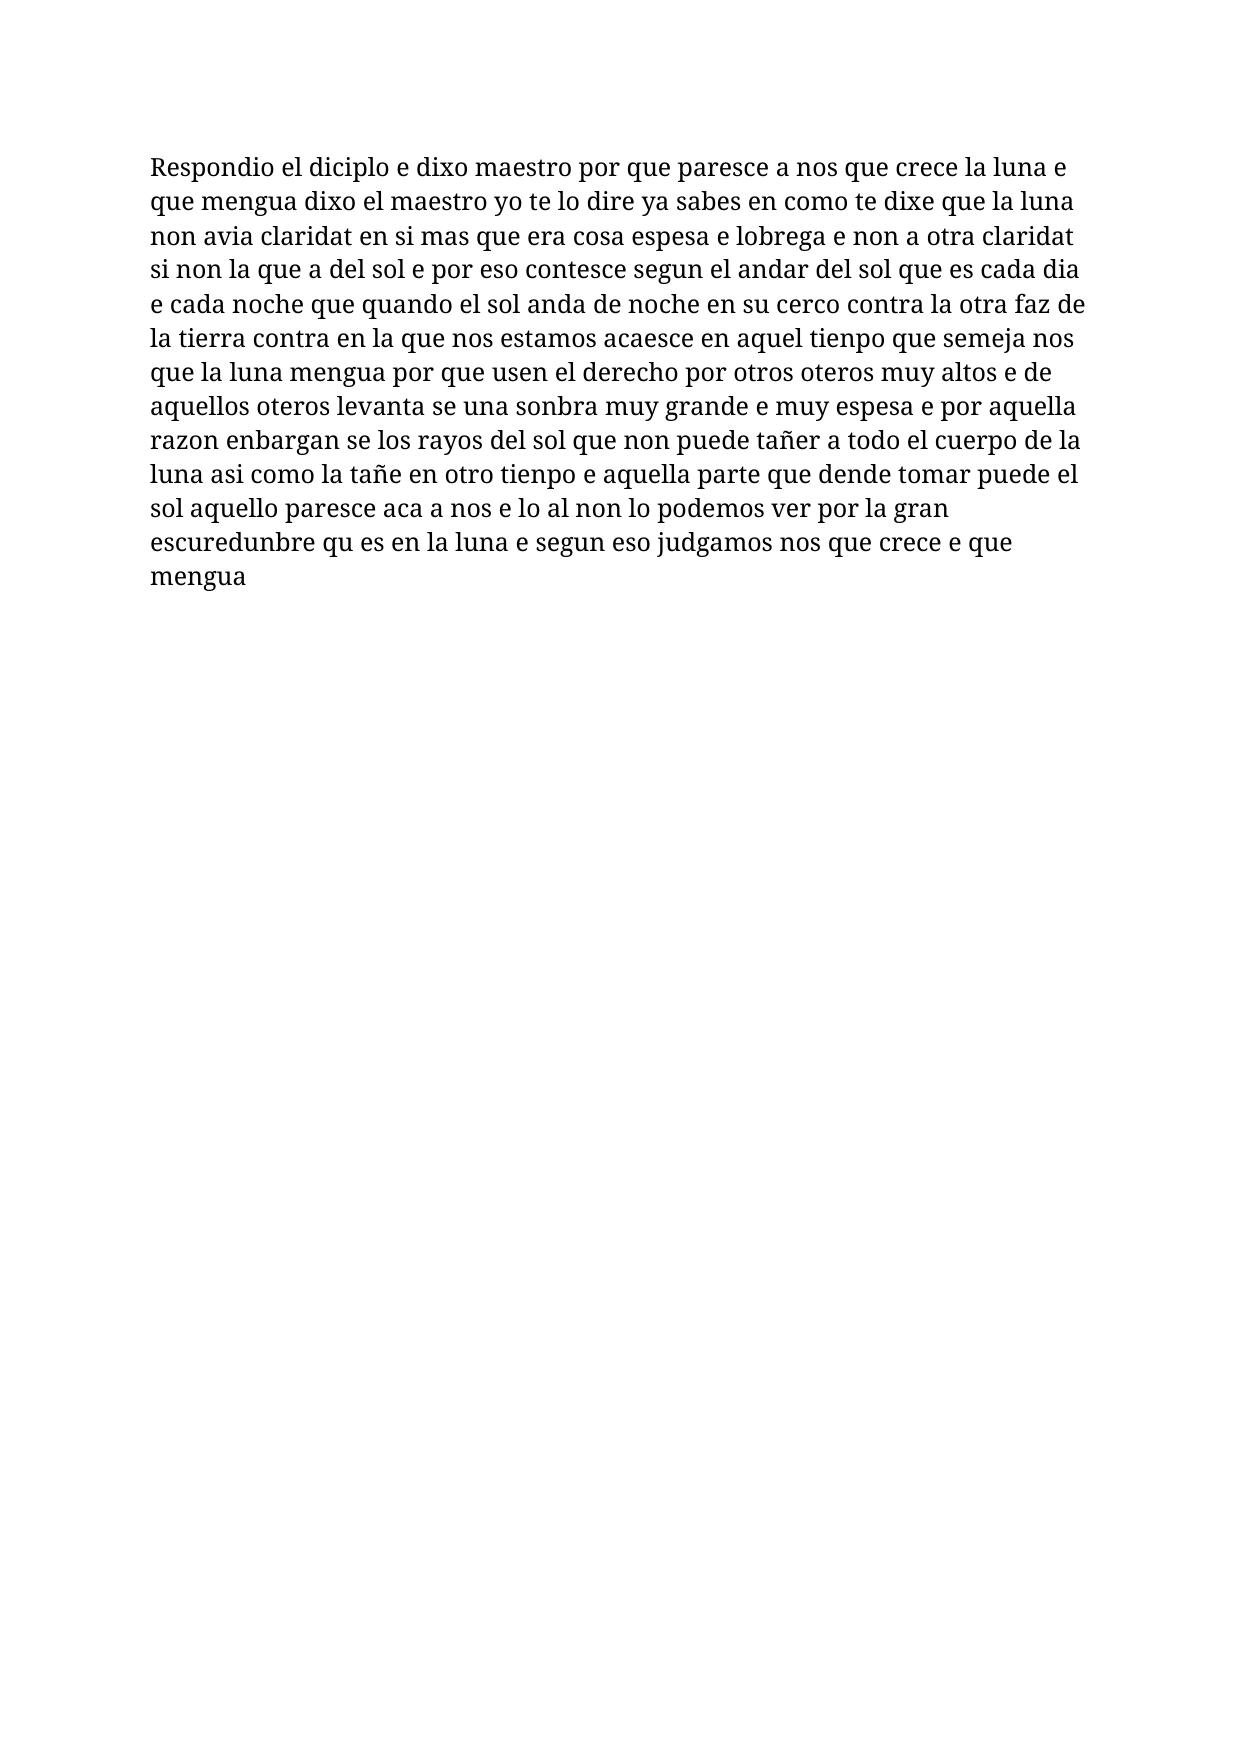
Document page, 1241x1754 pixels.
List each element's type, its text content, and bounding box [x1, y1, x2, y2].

text Respondio el diciplo e dixo maestro por que paresce a nos que crece la luna e que mengua dixo el maestro yo te lo dire ya sabes en como te dixe que la luna non avia claridat en si mas que era cosa espesa e lobrega e non a otra claridat si non la que a del sol e por eso contesce segun el andar del sol que es cada dia e cada noche que quando el sol anda de noche en su cerco contra la otra faz de la tierra contra en la que nos estamos acaesce en aquel tienpo que semeja nos que la luna mengua por que usen el derecho por otros oteros muy altos e de aquellos oteros levanta se una sonbra muy grande e muy espesa e por aquella razon enbargan se los rayos del sol que non puede tañer a todo el cuerpo de la luna asi como la tañe en otro tienpo e aquella parte que dende tomar puede el sol aquello paresce aca a nos e lo al non lo podemos ver por la gran escuredunbre qu es en la luna e segun eso judgamos nos que crece e que mengua [150, 150, 1090, 593]
